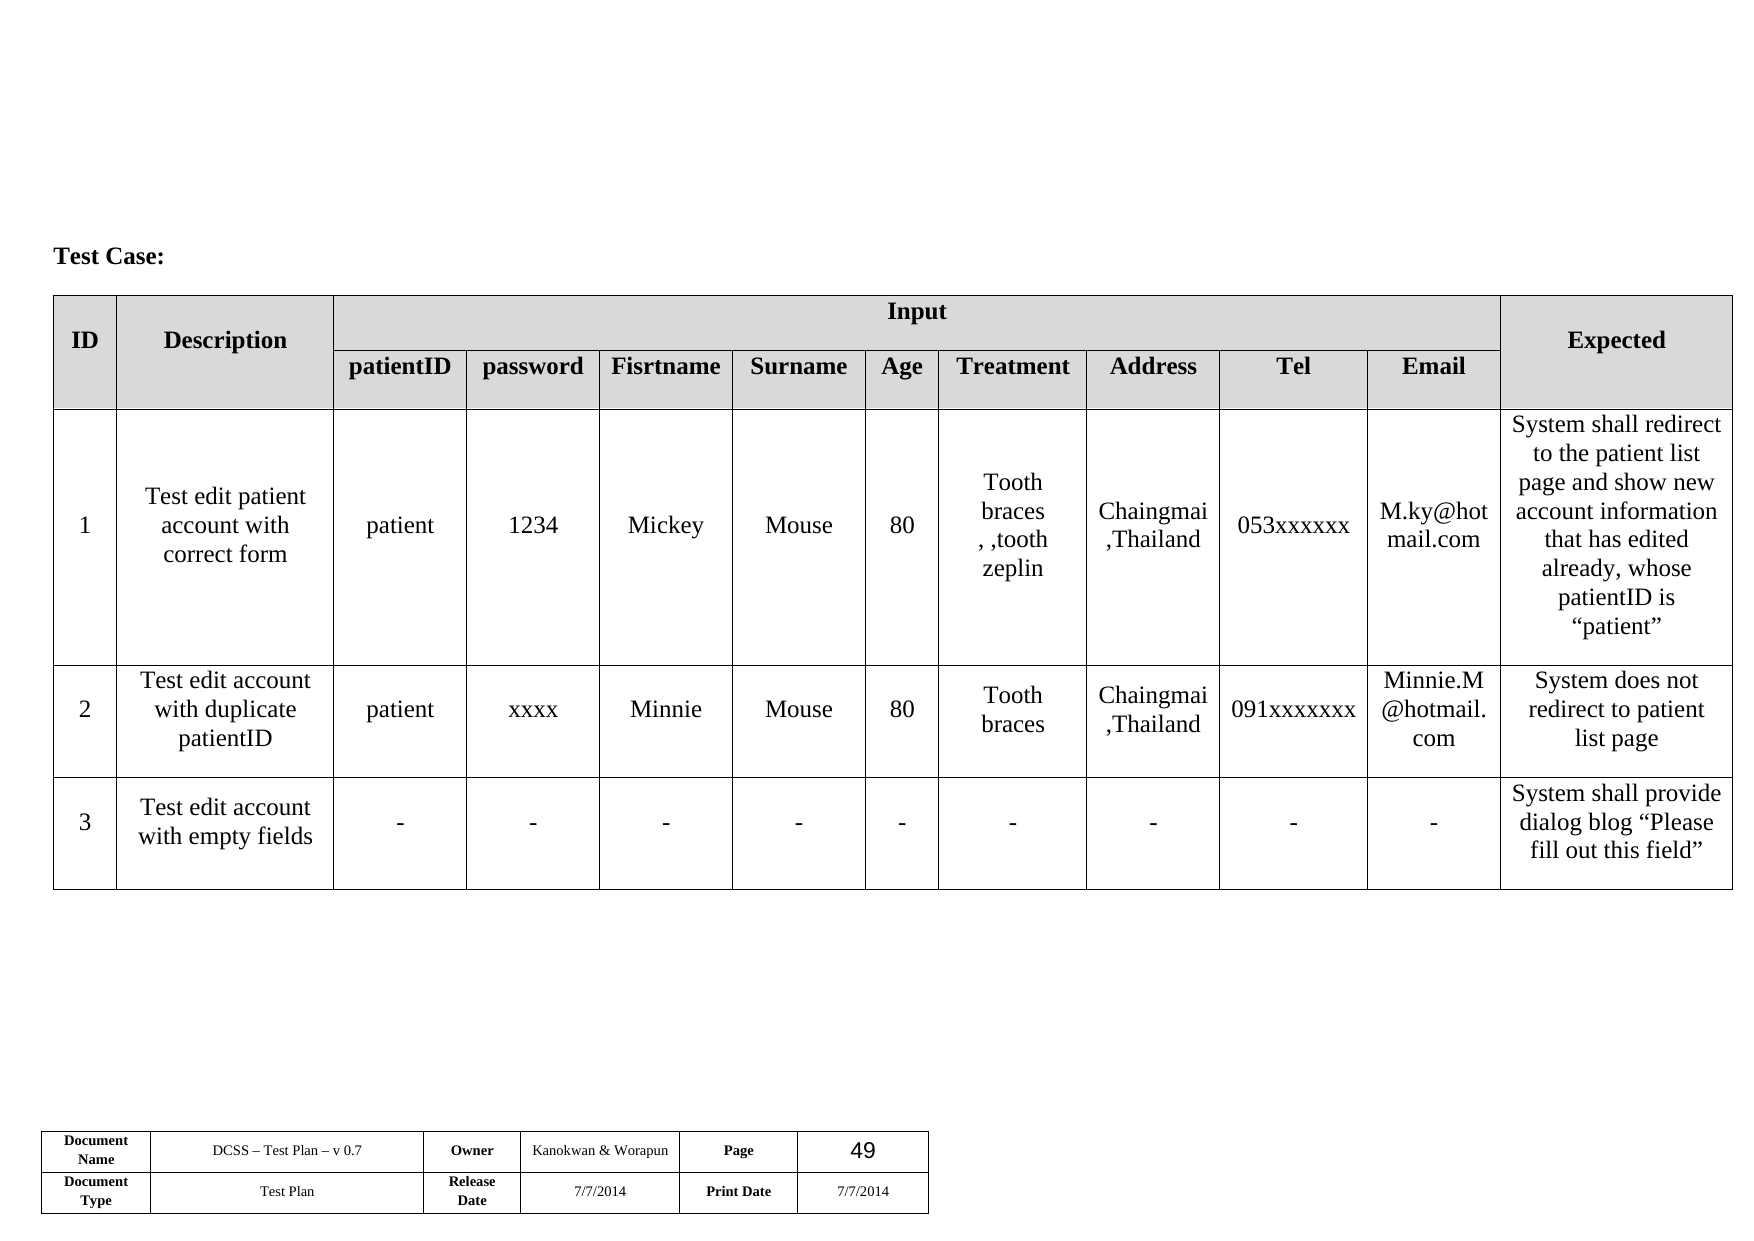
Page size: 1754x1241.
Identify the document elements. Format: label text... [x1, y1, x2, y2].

table_cell xxxx [467, 666, 599, 777]
table_cell System shall redirect to the patient list page and show new account information that has edited already, whose patientID is “patient” [1501, 410, 1732, 664]
table_cell 80 [866, 666, 938, 777]
table_cell Tooth braces, ,tooth zeplin [939, 410, 1086, 664]
table_cell Mouse [733, 410, 865, 664]
table_cell 1 [54, 410, 116, 664]
table_cell Email [1368, 351, 1500, 408]
table_cell patientID [334, 351, 466, 408]
table_cell System does not redirect to patient list page [1501, 666, 1732, 777]
table_cell patient [334, 410, 466, 664]
table_cell 1234 [467, 410, 599, 664]
table_cell password [467, 351, 599, 408]
table_cell Test edit patient account with correct form [117, 410, 333, 664]
table_cell - [1220, 778, 1367, 889]
table_cell 091xxxxxxx [1220, 666, 1367, 777]
table_cell - [1087, 778, 1219, 889]
table_header Description [117, 296, 333, 408]
table_cell 053xxxxxx [1220, 410, 1367, 664]
table_cell Tel [1220, 351, 1367, 408]
table_cell Address [1087, 351, 1219, 408]
table_cell 80 [866, 410, 938, 664]
table_header Input [334, 296, 1500, 350]
table_cell Fisrtname [600, 351, 732, 408]
table_cell - [467, 778, 599, 889]
table_cell - [733, 778, 865, 889]
table_cell Mouse [733, 666, 865, 777]
table_cell patient [334, 666, 466, 777]
table_cell Test edit account with duplicate patientID [117, 666, 333, 777]
table_header Expected [1501, 296, 1732, 408]
table_cell Mickey [600, 410, 732, 664]
table_header ID [54, 296, 116, 408]
table_cell Chaingmai,Thailand [1087, 410, 1219, 664]
table_cell Minnie [600, 666, 732, 777]
table_cell Test edit account with empty fields [117, 778, 333, 889]
table_cell 3 [54, 778, 116, 889]
table_cell Age [866, 351, 938, 408]
table_cell M.ky@hotmail.com [1368, 410, 1500, 664]
table_cell System shall provide dialog blog “Please fill out this field” [1501, 778, 1732, 889]
text Test Case: [53, 241, 1583, 270]
table_cell Surname [733, 351, 865, 408]
table_cell Treatment [939, 351, 1086, 408]
table_cell Chaingmai,Thailand [1087, 666, 1219, 777]
table_cell - [866, 778, 938, 889]
table_cell - [600, 778, 732, 889]
table_cell - [1368, 778, 1500, 889]
table_cell - [334, 778, 466, 889]
table_cell Minnie.M@hotmail.com [1368, 666, 1500, 777]
table_cell Tooth braces [939, 666, 1086, 777]
table_cell - [939, 778, 1086, 889]
table_cell 2 [54, 666, 116, 777]
